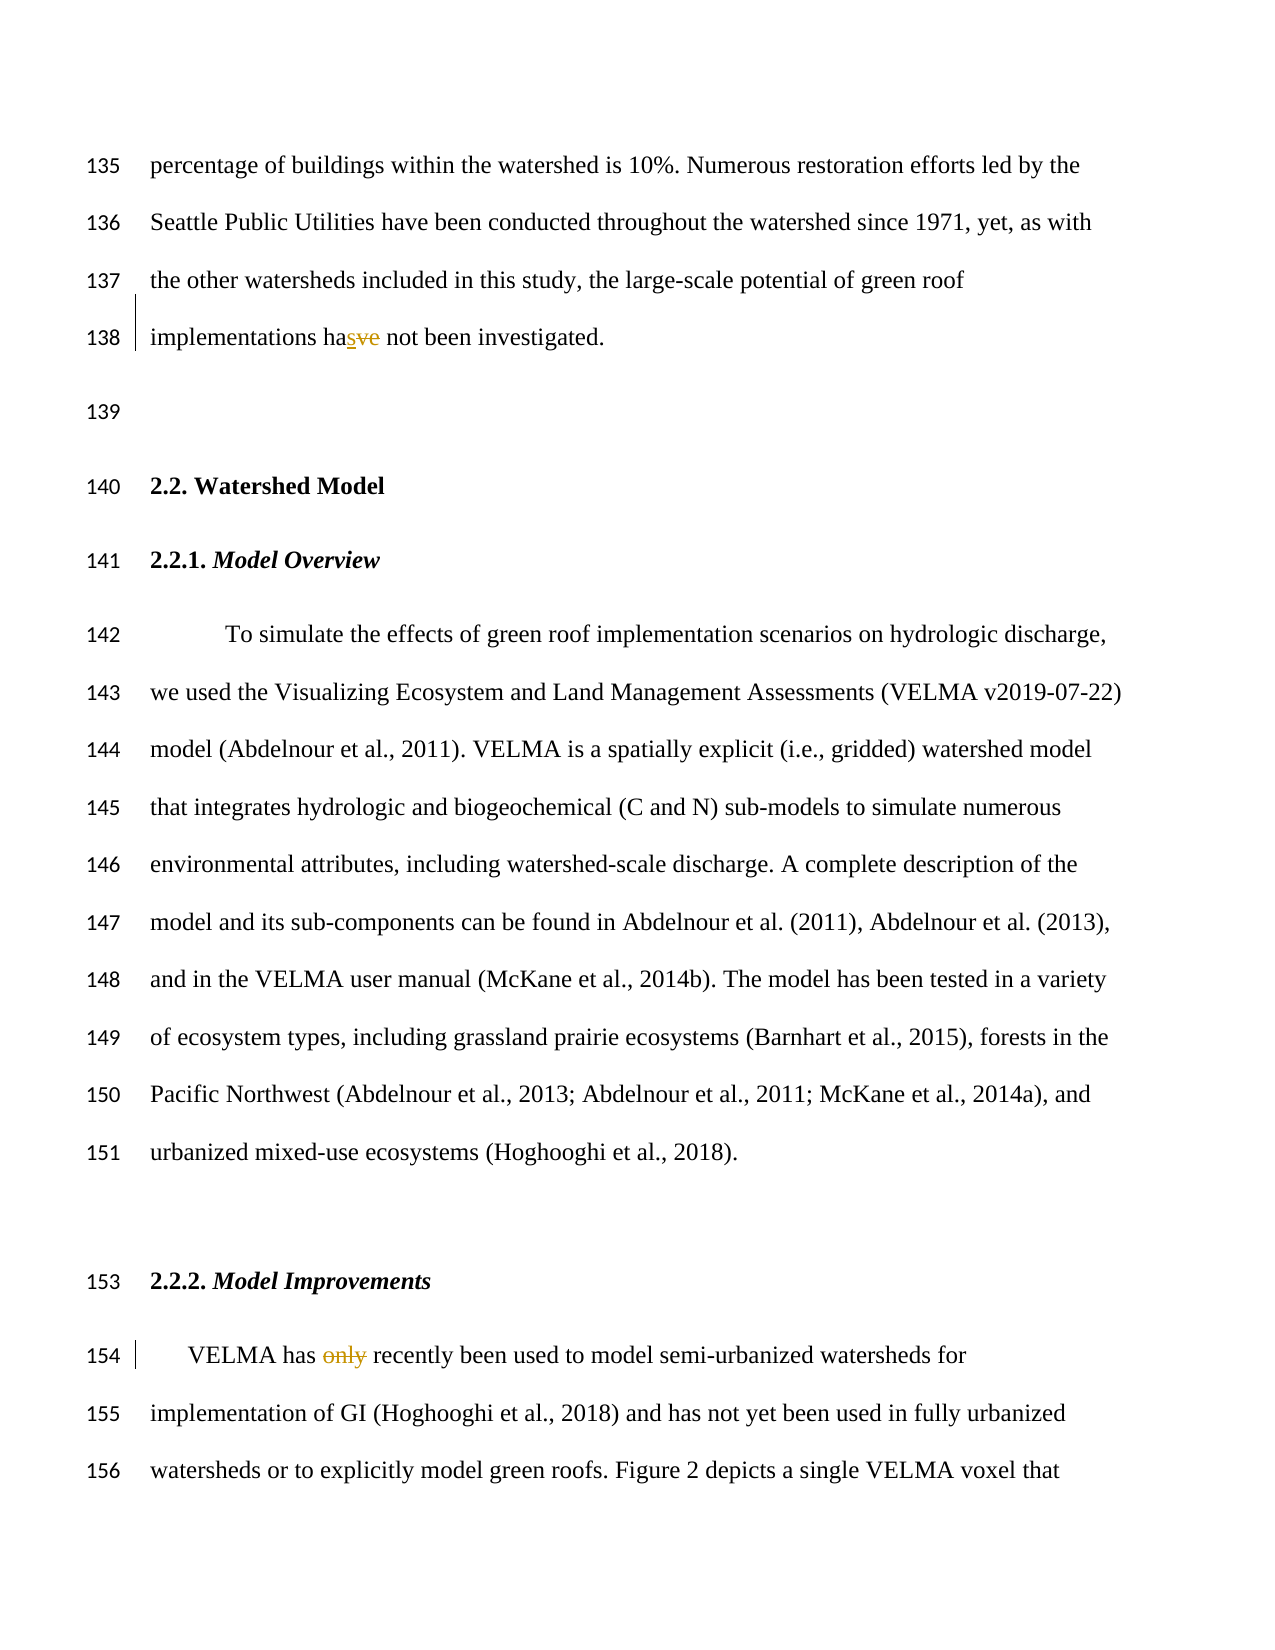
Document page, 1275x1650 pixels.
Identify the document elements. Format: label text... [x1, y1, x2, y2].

text 2.2.1. Model Overview [150, 545, 1125, 574]
text To simulate the effects of green roof implementation scenarios on hydrologic discharge, we used the Visualizing Ecosystem and Land Management Assessments (VELMA v2019-07-22) model (Abdelnour et al., 2011). VELMA is a spatially explicit (i.e., gridded) watershed model that integrates hydrologic and biogeochemical (C and N) sub-models to simulate numerous environmental attributes, including watershed-scale discharge. A complete description of the model and its sub-components can be found in Abdelnour et al. (2011), Abdelnour et al. (2013), and in the VELMA user manual (McKane et al., 2014b). The model has been tested in a variety of ecosystem types, including grassland prairie ecosystems (Barnhart et al., 2015), forests in the Pacific Northwest (Abdelnour et al., 2013; Abdelnour et al., 2011; McKane et al., 2014a), and urbanized mixed-use ecosystems (Hoghooghi et al., 2018). [150, 619, 1125, 1221]
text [150, 1340, 1125, 1484]
text 2.2. Watershed Model [150, 471, 1125, 499]
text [150, 150, 1125, 351]
text 2.2.2. Model Improvements [150, 1266, 1125, 1295]
